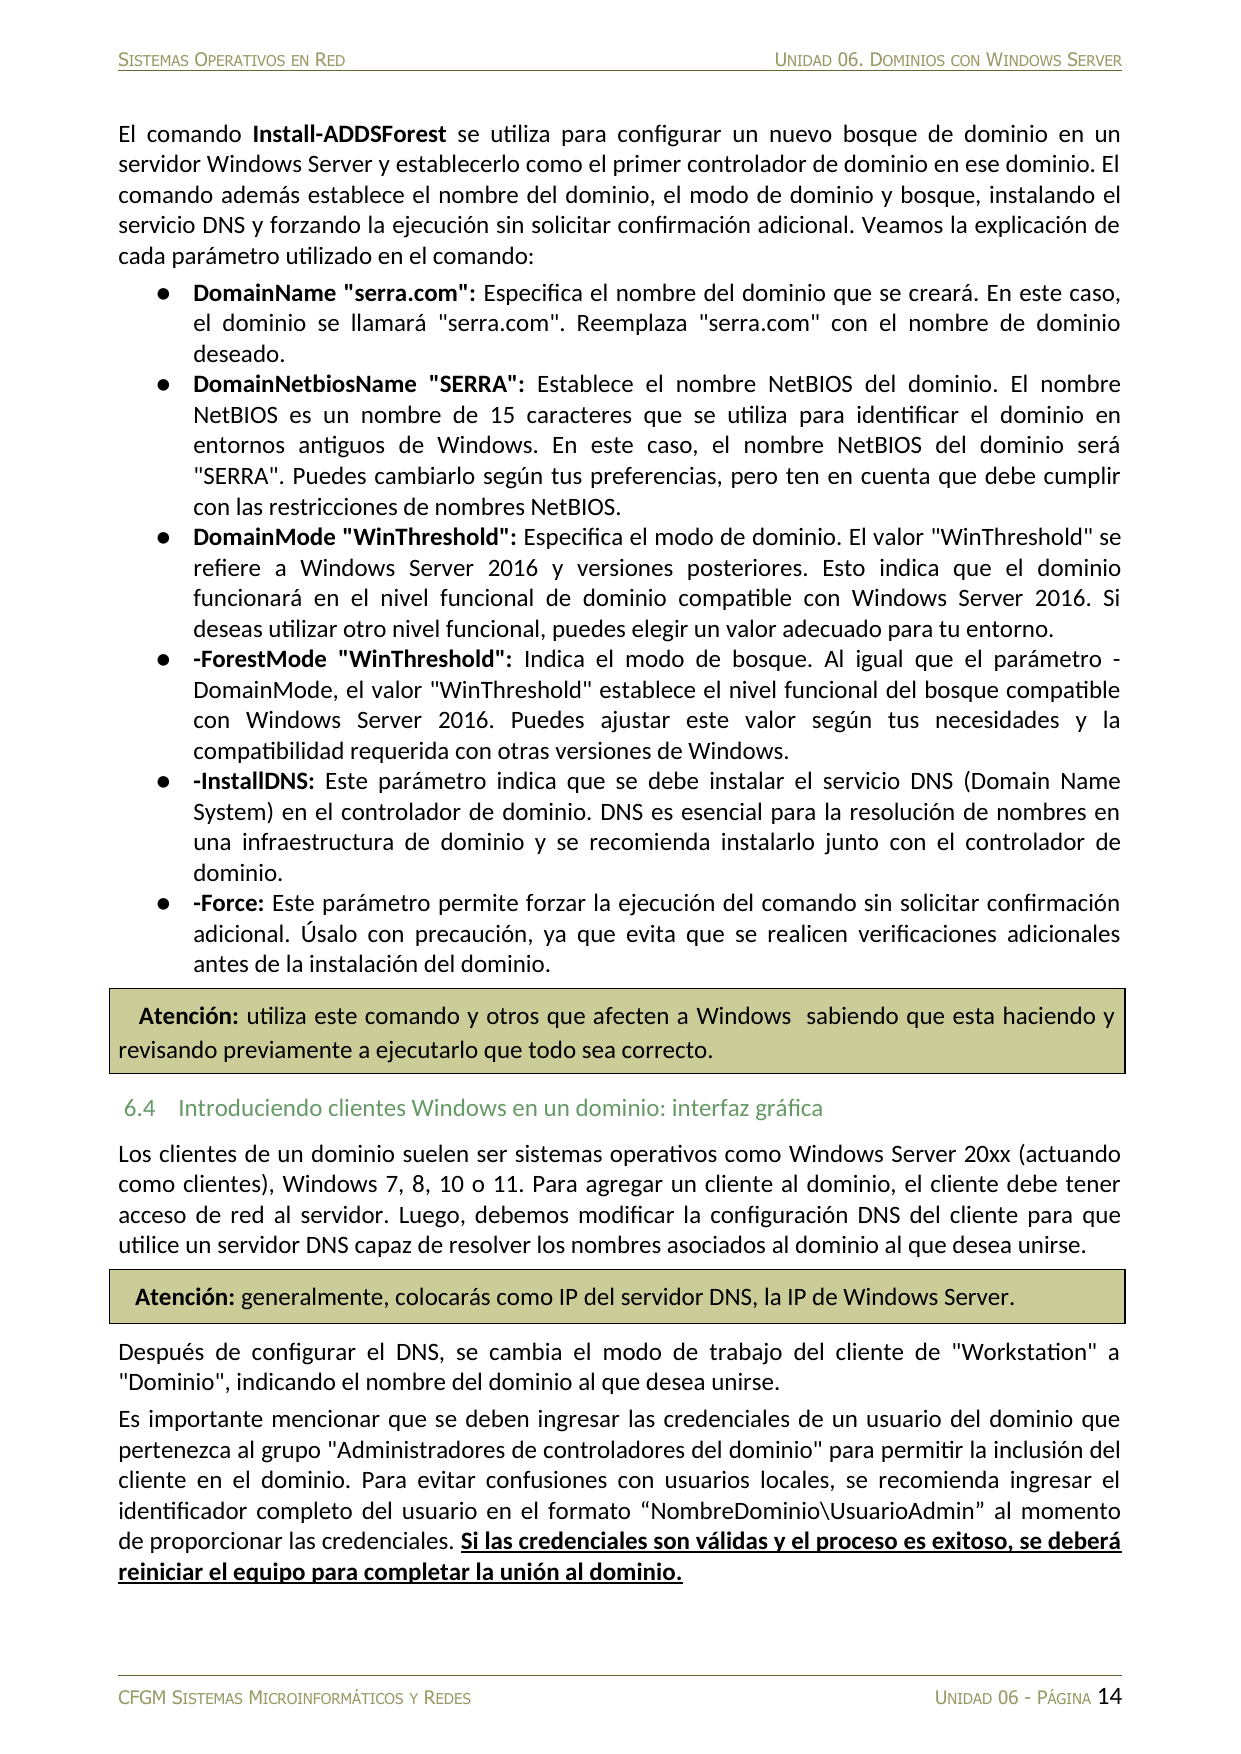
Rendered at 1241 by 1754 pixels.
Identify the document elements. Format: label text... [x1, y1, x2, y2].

list DomainName "serra.com": Especifica el nombre del dominio que se creará. En este caso, el dominio se llamará "serra.com". Reemplaza "serra.com" con el nombre de dominio deseado. [156, 277, 1122, 369]
list -Force: Este parámetro permite forzar la ejecución del comando sin solicitar confirmación adicional. Úsalo con precaución, ya que evita que se realicen verificaciones adicionales antes de la instalación del dominio. [156, 887, 1122, 979]
text Es importante mencionar que se deben ingresar las credenciales de un usuario del dominio que pertenezca al grupo "Administradores de controladores del dominio" para permitir la inclusión del cliente en el dominio. Para evitar confusiones con usuarios locales, se recomienda ingresar el identificador completo del usuario en el formato “NombreDominio\UsuarioAdmin” al momento de proporcionar las credenciales. Si las credenciales son válidas y el proceso es exitoso, se deberá reiniciar el equipo para completar la unión al dominio. [118, 1403, 1122, 1587]
list -InstallDNS: Este parámetro indica que se debe instalar el servicio DNS (Domain Name System) en el controlador de dominio. DNS es esencial para la resolución de nombres en una infraestructura de dominio y se recomienda instalarlo junto con el controlador de dominio. [156, 765, 1122, 887]
list DomainNetbiosName "SERRA": Establece el nombre NetBIOS del dominio. El nombre NetBIOS es un nombre de 15 caracteres que se utiliza para identificar el dominio en entornos antiguos de Windows. En este caso, el nombre NetBIOS del dominio será "SERRA". Puedes cambiarlo según tus preferencias, pero ten en cuenta que debe cumplir con las restricciones de nombres NetBIOS. [156, 369, 1122, 521]
list DomainMode "WinThreshold": Especifica el modo de dominio. El valor "WinThreshold" se refiere a Windows Server 2016 y versiones posteriores. Esto indica que el dominio funcionará en el nivel funcional de dominio compatible con Windows Server 2016. Si deseas utilizar otro nivel funcional, puedes elegir un valor adecuado para tu entorno. [156, 521, 1122, 643]
text Después de configurar el DNS, se cambia el modo de trabajo del cliente de "Workstation" a "Dominio", indicando el nombre del dominio al que desea unirse. [118, 1336, 1122, 1397]
list -ForestMode "WinThreshold": Indica el modo de bosque. Al igual que el parámetro -DomainMode, el valor "WinThreshold" establece el nivel funcional del bosque compatible con Windows Server 2016. Puedes ajustar este valor según tus necesidades y la compatibilidad requerida con otras versiones de Windows. [156, 643, 1122, 765]
text ❕ Atención: generalmente, colocarás como IP del servidor DNS, la IP de Windows Server. [110, 1270, 1124, 1323]
text Los clientes de un dominio suelen ser sistemas operativos como Windows Server 20xx (actuando como clientes), Windows 7, 8, 10 o 11. Para agregar un cliente al dominio, el cliente debe tener acceso de red al servidor. Luego, debemos modificar la configuración DNS del cliente para que utilice un servidor DNS capaz de resolver los nombres asociados al dominio al que desea unirse. [118, 1138, 1122, 1260]
text ❕ Atención: utiliza este comando y otros que afecten a Windows sabiendo que esta haciendo y revisando previamente a ejecutarlo que todo sea correcto. [110, 989, 1124, 1073]
text El comando Install-ADDSForest se utiliza para configurar un nuevo bosque de dominio en un servidor Windows Server y establecerlo como el primer controlador de dominio en ese dominio. El comando además establece el nombre del dominio, el modo de dominio y bosque, instalando el servicio DNS y forzando la ejecución sin solicitar confirmación adicional. Veamos la explicación de cada parámetro utilizado en el comando: [118, 118, 1122, 271]
subtitle Introduciendo clientes Windows en un dominio: interfaz gráfica [118, 1093, 1122, 1123]
